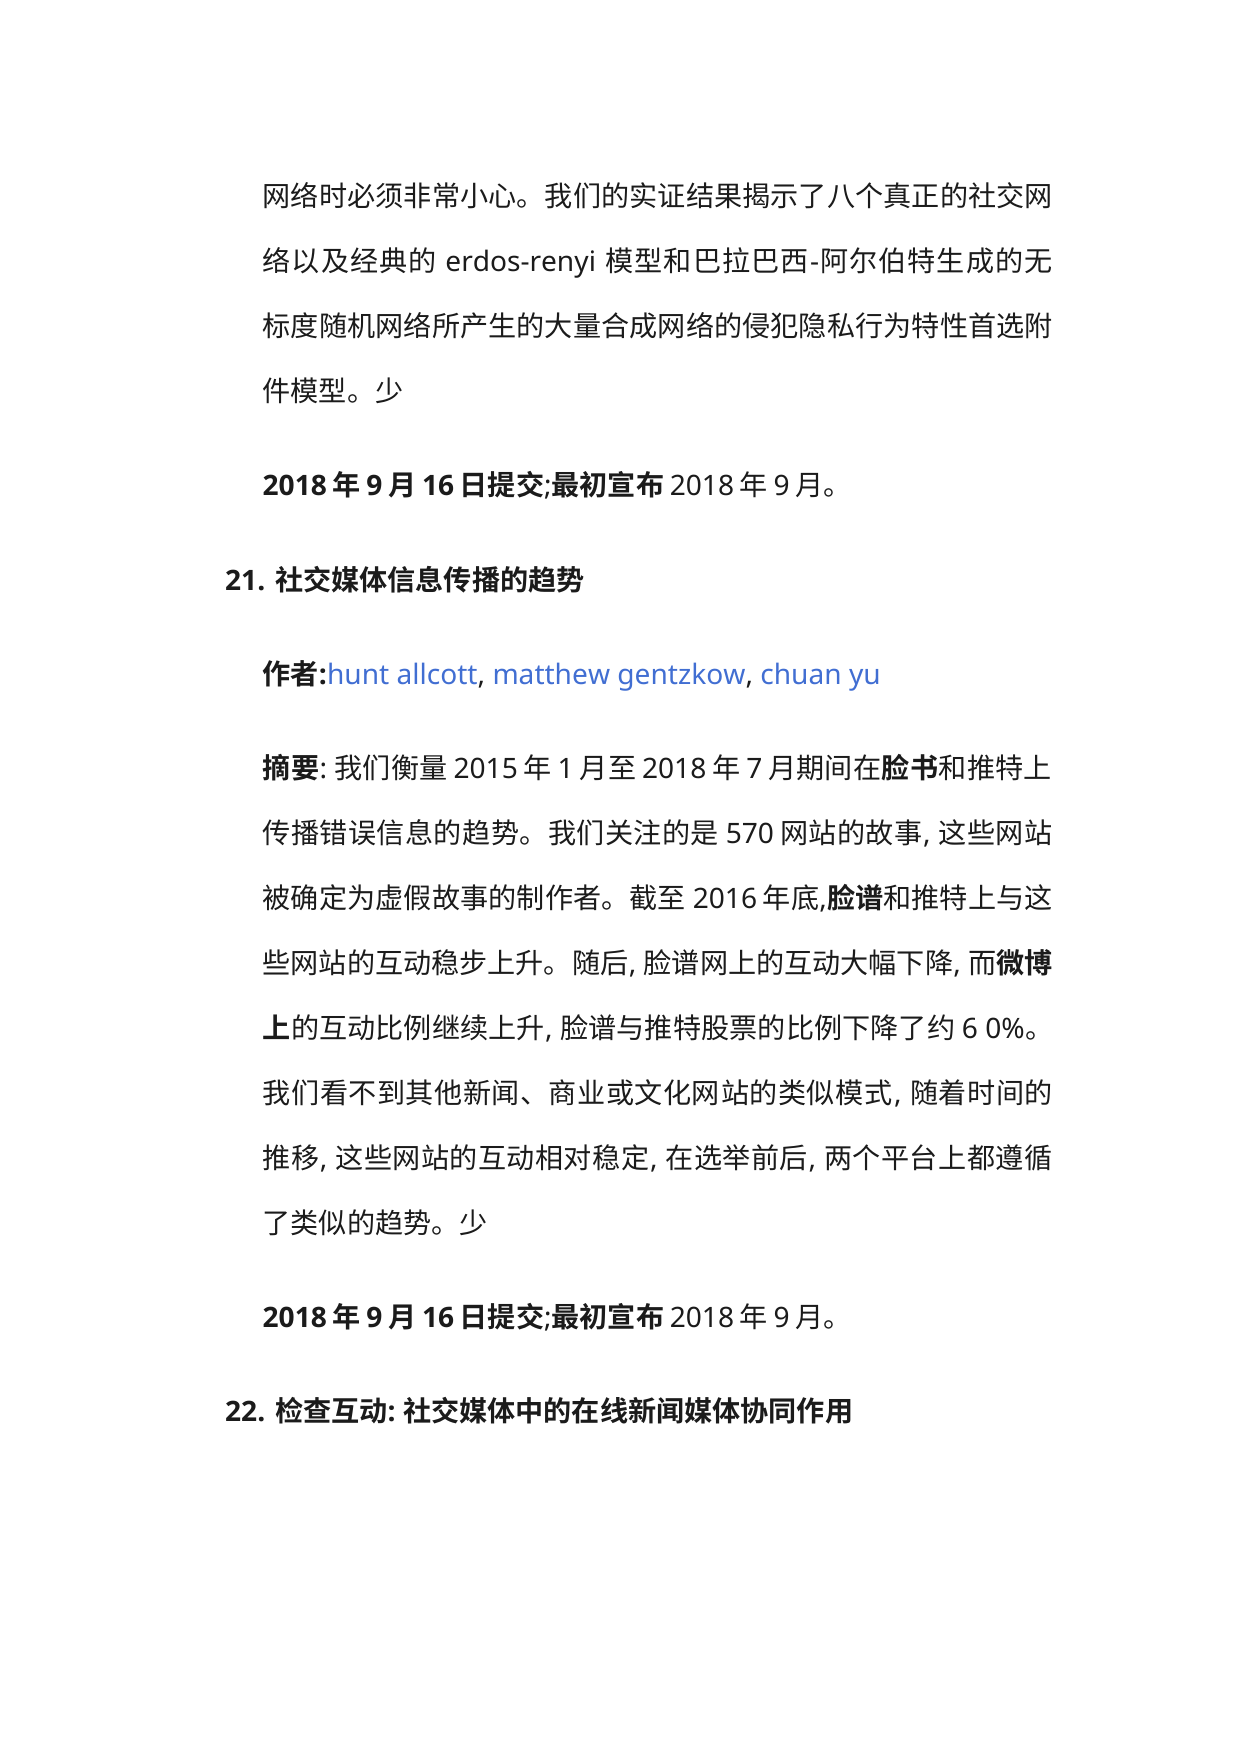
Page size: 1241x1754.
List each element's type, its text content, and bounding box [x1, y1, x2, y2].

text 摘要: 我们衡量2015年1月至2018年7月期间在脸书和推特上传播错误信息的趋势。我们关注的是570网站的故事, 这些网站被确定为虚假故事的制作者。截至 2016年底,脸谱和推特上与这些网站的互动稳步上升。随后, 脸谱网上的互动大幅下降, 而微博上的互动比例继续上升, 脸谱与推特股票的比例下降了约 6 0%。我们看不到其他新闻、商业或文化网站的类似模式, 随着时间的推移, 这些网站的互动相对稳定, 在选举前后, 两个平台上都遵循了类似的趋势。少 [262, 734, 1053, 1254]
list 检查互动: 社交媒体中的在线新闻媒体协同作用 [225, 1377, 1053, 1442]
text 2018年9月16日提交;最初宣布2018年9月。 [262, 451, 1053, 516]
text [262, 162, 1053, 422]
text 2018年9月16日提交;最初宣布2018年9月。 [262, 1283, 1053, 1348]
list 社交媒体信息传播的趋势 [225, 545, 1053, 610]
text 作者:hunt allcott, matthew gentzkow, chuan yu [262, 639, 1053, 704]
